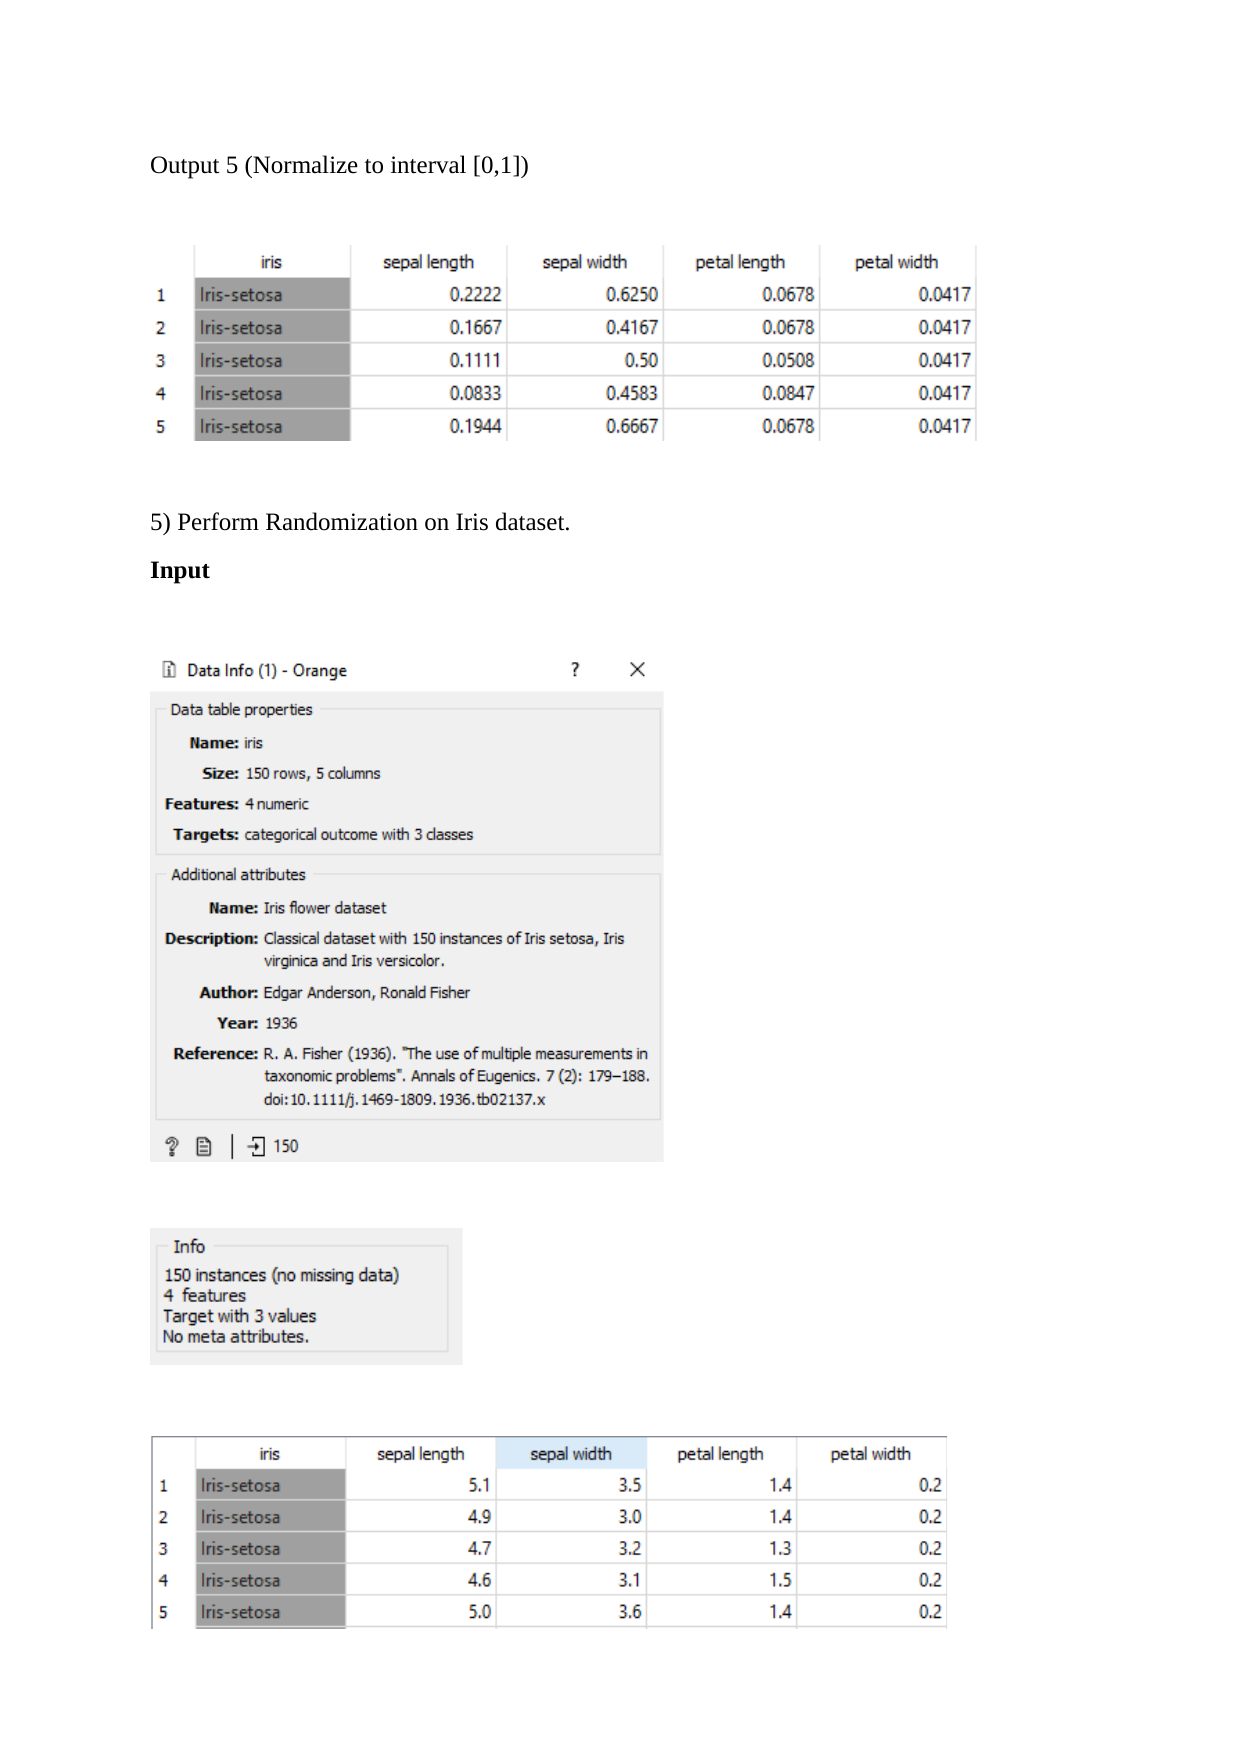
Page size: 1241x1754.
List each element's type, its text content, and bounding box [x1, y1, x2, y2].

text Input [150, 555, 1090, 584]
text 5) Perform Randomization on Iris dataset. [150, 507, 1090, 536]
picture [150, 1436, 948, 1629]
picture [150, 1228, 463, 1365]
text Output 5 (Normalize to interval [0,1]) [150, 150, 1090, 179]
picture [150, 650, 664, 1162]
picture [150, 245, 977, 441]
